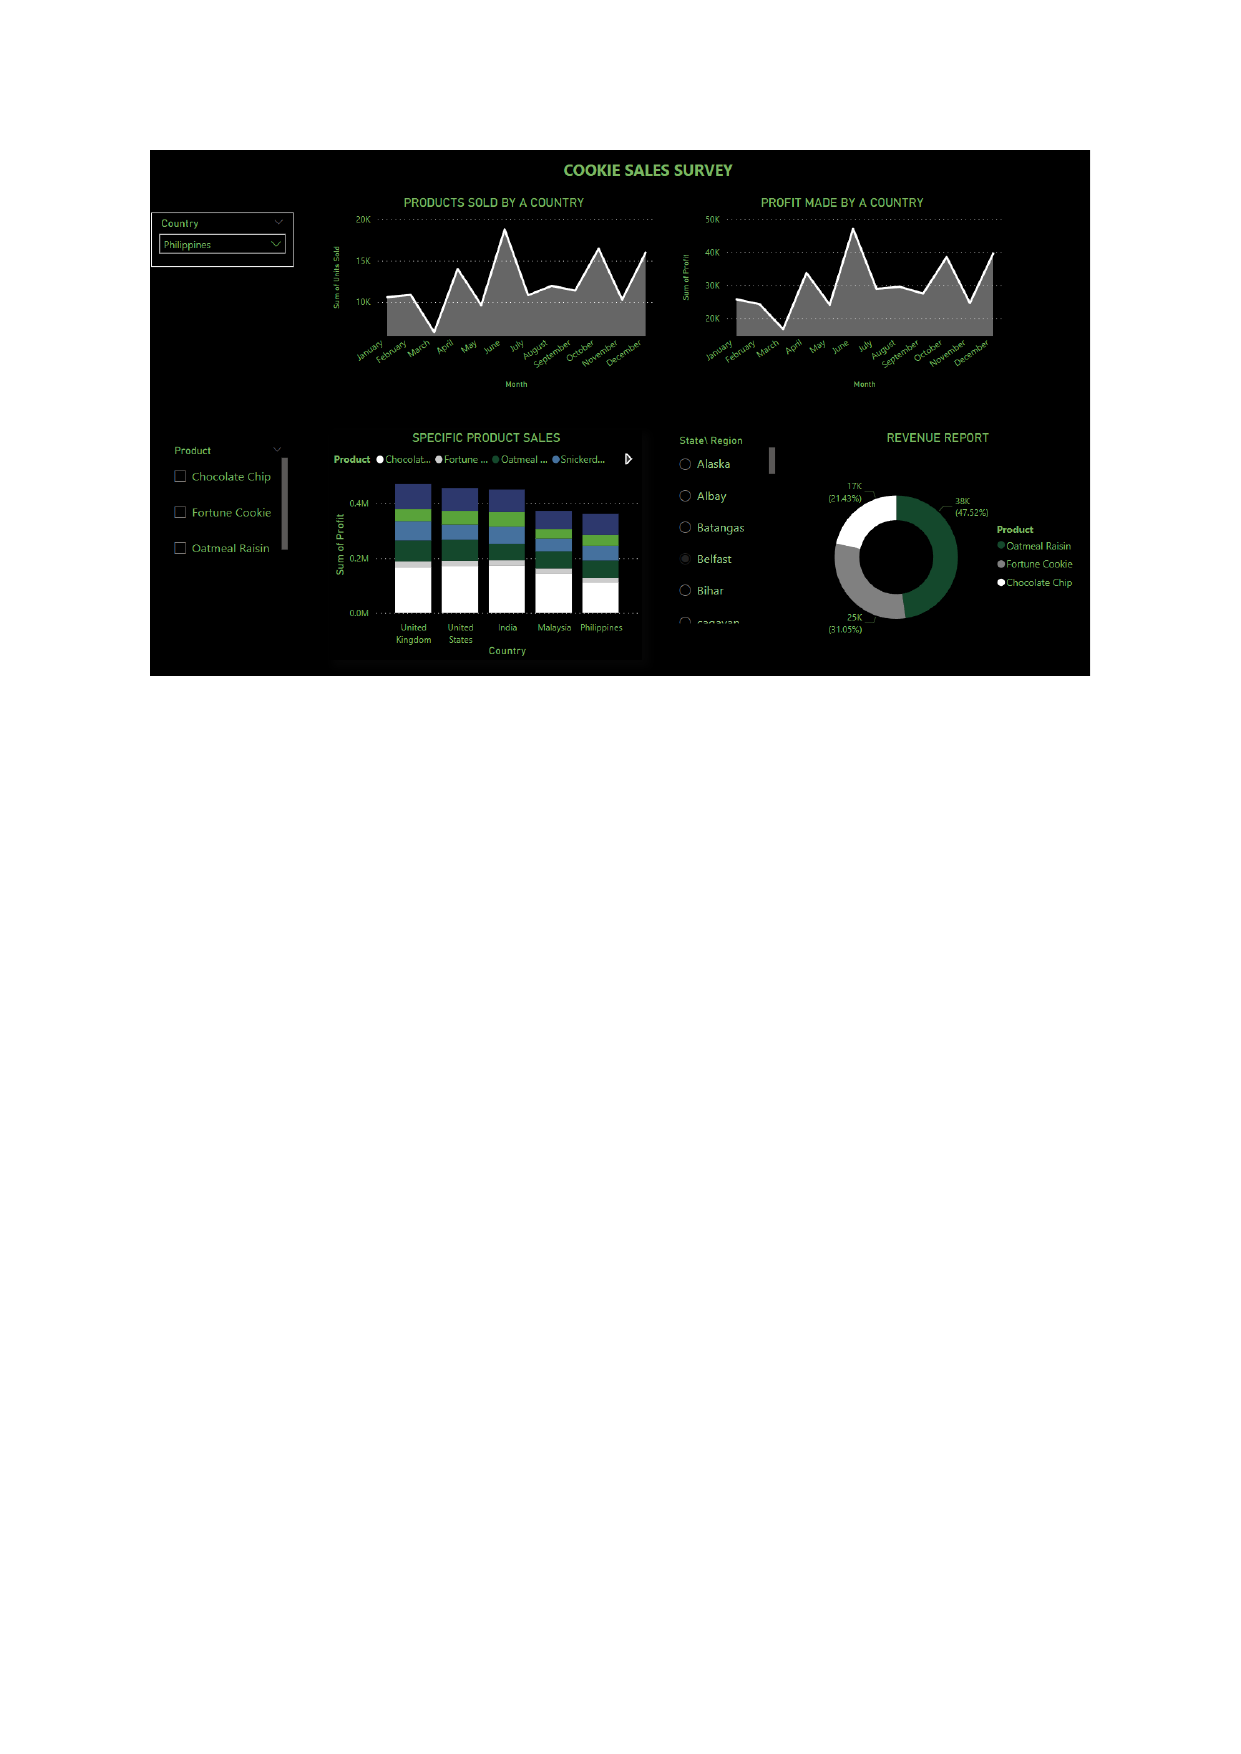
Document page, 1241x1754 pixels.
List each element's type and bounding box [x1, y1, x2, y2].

picture [150, 150, 1091, 676]
